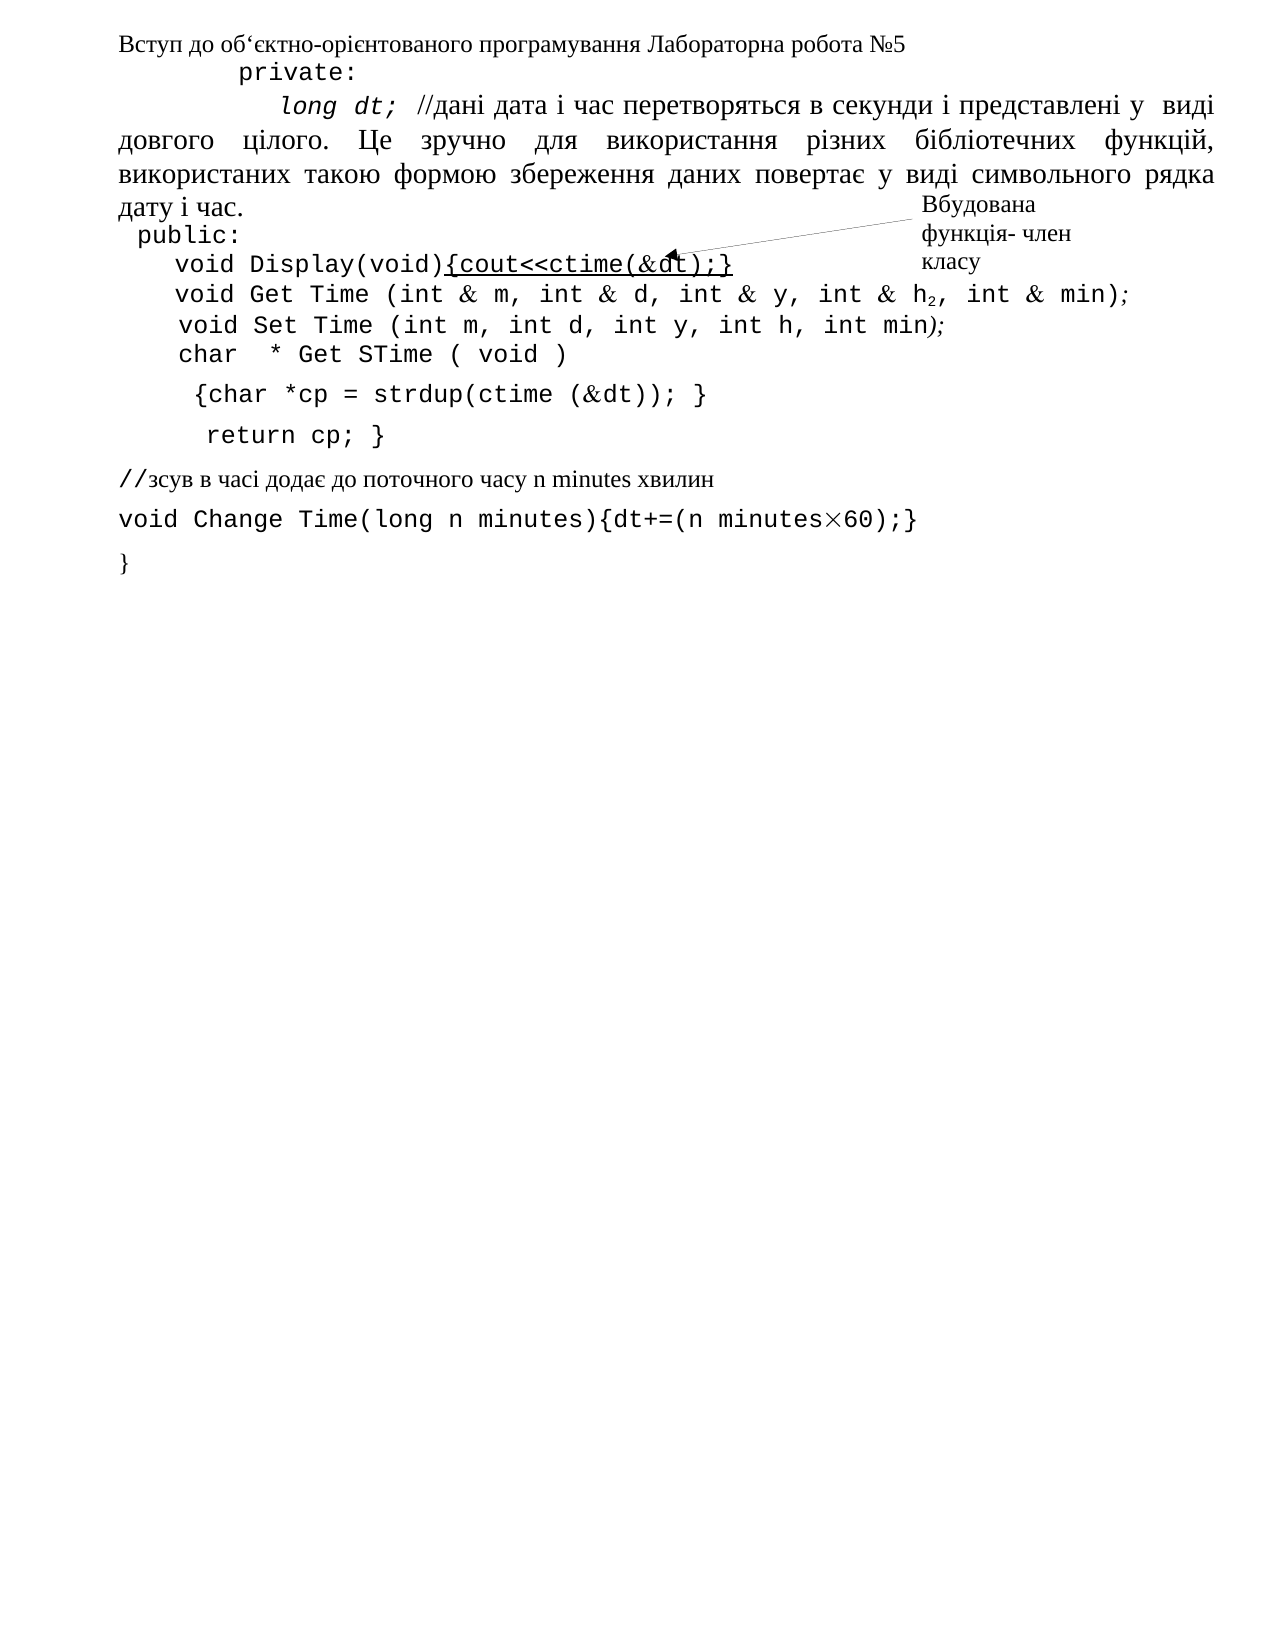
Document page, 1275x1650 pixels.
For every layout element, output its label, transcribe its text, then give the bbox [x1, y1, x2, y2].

text {char *cp = strdup(ctime (dt)); } [118, 382, 1216, 410]
text рublic: [118, 223, 1216, 251]
text void Change Time(long n minutes){dt+=(n minutes60);} [118, 507, 1216, 535]
text private: [118, 59, 1216, 87]
text char * Get STime ( void ) [118, 341, 1216, 369]
text void Get Time (int m, int d, int y, int h2, int min); [118, 279, 1216, 310]
text long dt; //дані дата і час перетворяться в секунди і представлені у виді довгого цілого. Це зручно для використання різних бібліотечних функцій, використаних такою формою збереження даних повертає у виді символьного рядка дату і час. [118, 87, 1216, 223]
text //зсув в часі додає до поточного часу n mіnutes хвилин [118, 464, 1216, 494]
text return cp; } [118, 423, 1216, 451]
text void Set Time (int m, int d, int y, int h, int min); [118, 310, 1216, 341]
text void Display(void){coutctime(dt);} [118, 251, 1216, 279]
text } [118, 548, 1216, 577]
